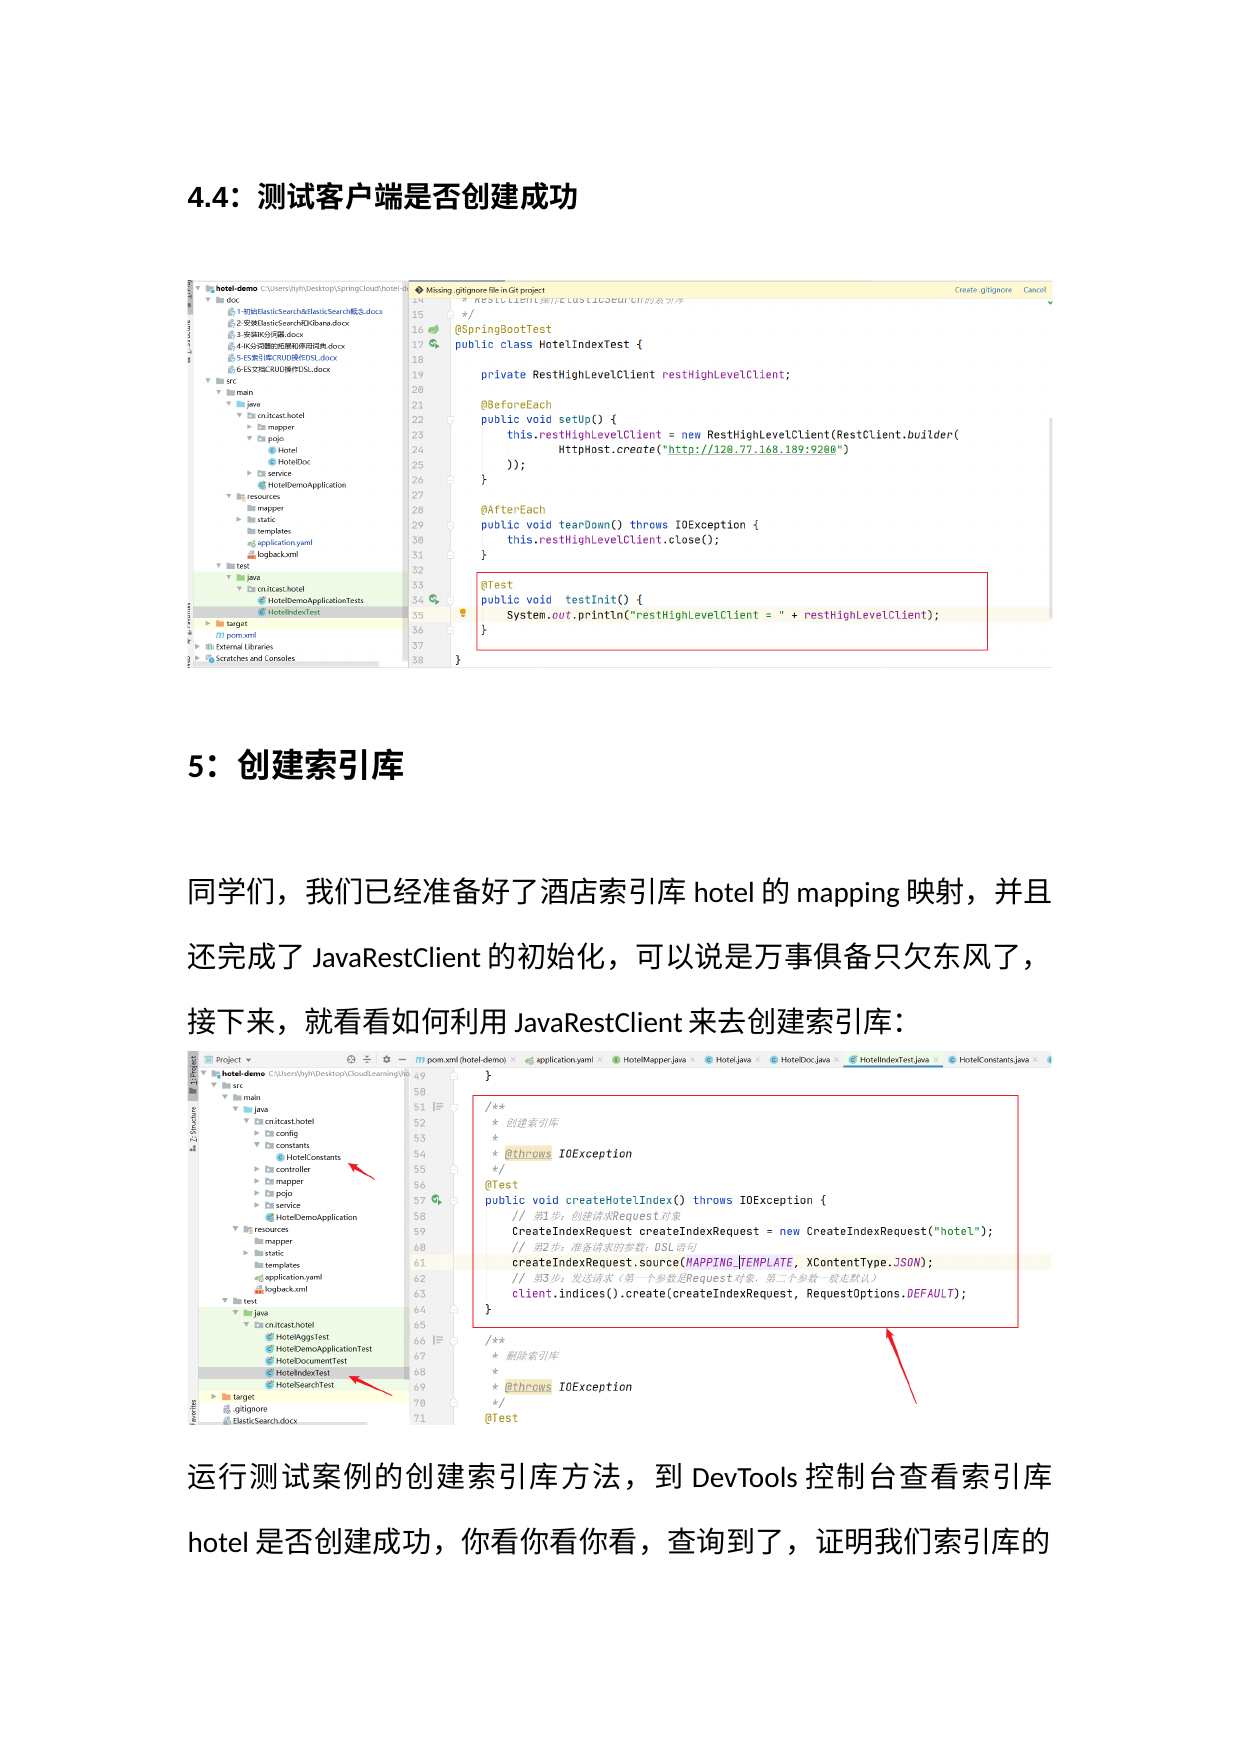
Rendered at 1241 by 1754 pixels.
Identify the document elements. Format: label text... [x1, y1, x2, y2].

text 同学们，我们已经准备好了酒店索引库hotel的mapping映射，并且还完成了JavaRestClient的初始化，可以说是万事俱备只欠东风了，接下来，就看看如何利用JavaRestClient来去创建索引库： [187, 857, 1053, 1052]
subtitle 5：创建索引库 [187, 730, 1053, 795]
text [187, 1442, 1053, 1572]
picture [187, 1051, 1052, 1425]
picture [187, 280, 1053, 668]
subtitle 4.4：测试客户端是否创建成功 [187, 162, 1053, 227]
